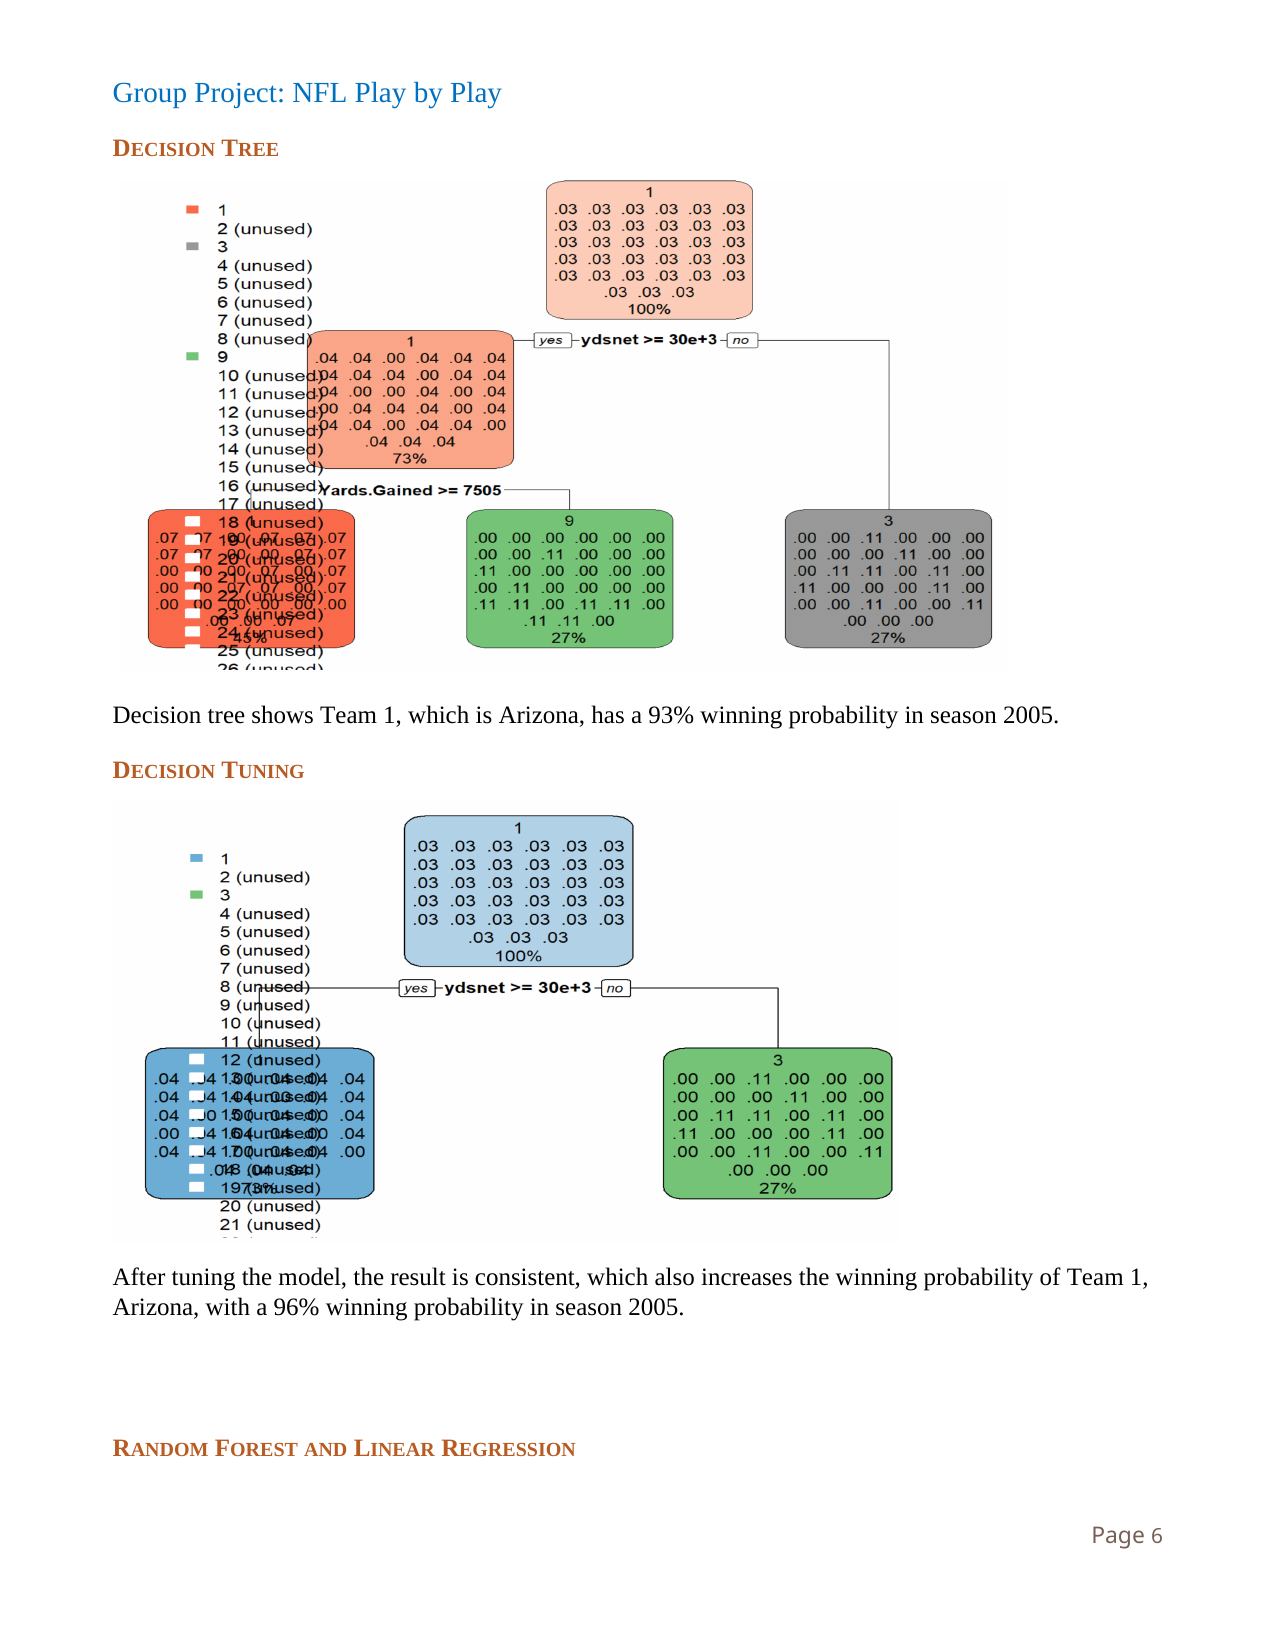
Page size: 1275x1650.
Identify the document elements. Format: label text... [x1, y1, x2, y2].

text Decision Tuning [112, 756, 1162, 784]
picture [118, 180, 1011, 674]
text Decision Tree [112, 133, 1162, 162]
picture [112, 802, 900, 1244]
text Decision tree shows Team 1, which is Arizona, has a 93% winning probability in season 2005. [112, 700, 1162, 729]
text After tuning the model, the result is consistent, which also increases the winning probability of Team 1, Arizona, with a 96% winning probability in season 2005. [112, 1262, 1162, 1321]
text Random Forest and Linear Regression [112, 1433, 1162, 1462]
